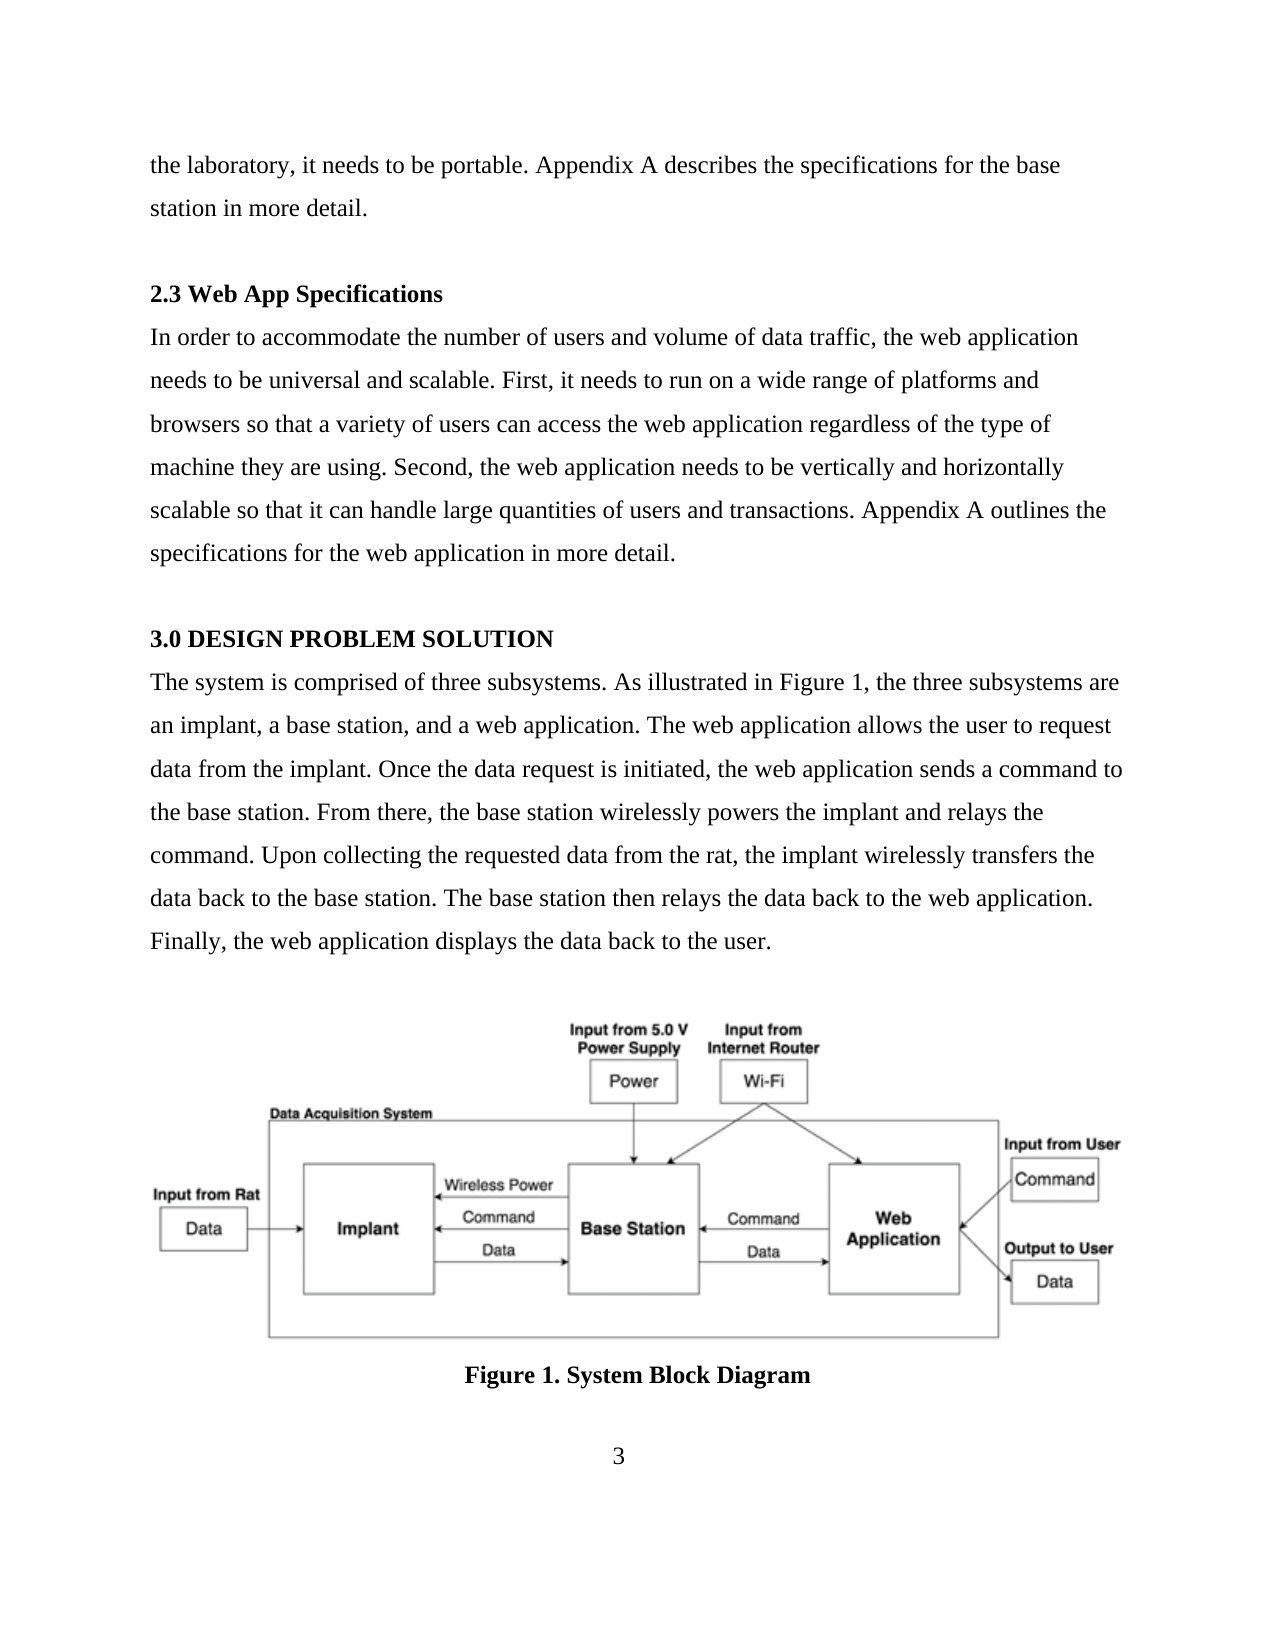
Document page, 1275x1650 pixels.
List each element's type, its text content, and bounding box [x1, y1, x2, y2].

text In order to accommodate the number of users and volume of data traffic, the web application needs to be universal and scalable. First, it needs to run on a wide range of platforms and browsers so that a variety of users can access the web application regardless of the type of machine they are using. Second, the web application needs to be vertically and horizontally scalable so that it can handle large quantities of users and transactions. Appendix A outlines the specifications for the web application in more detail. [150, 322, 1125, 567]
text 2.3 Web App Specifications [150, 279, 1125, 308]
picture [150, 1012, 1125, 1346]
text Figure 1. System Block Diagram [150, 1360, 1125, 1388]
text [150, 150, 1125, 222]
text The system is comprised of three subsystems. As illustrated in Figure 1, the three subsystems are an implant, a base station, and a web application. The web application allows the user to request data from the implant. Once the data request is initiated, the web application sends a command to the base station. From there, the base station wirelessly powers the implant and relays the command. Upon collecting the requested data from the rat, the implant wirelessly transfers the data back to the base station. The base station then relays the data back to the web application. Finally, the web application displays the data back to the user. [150, 667, 1125, 955]
text 3.0 DESIGN PROBLEM SOLUTION [150, 624, 1125, 653]
